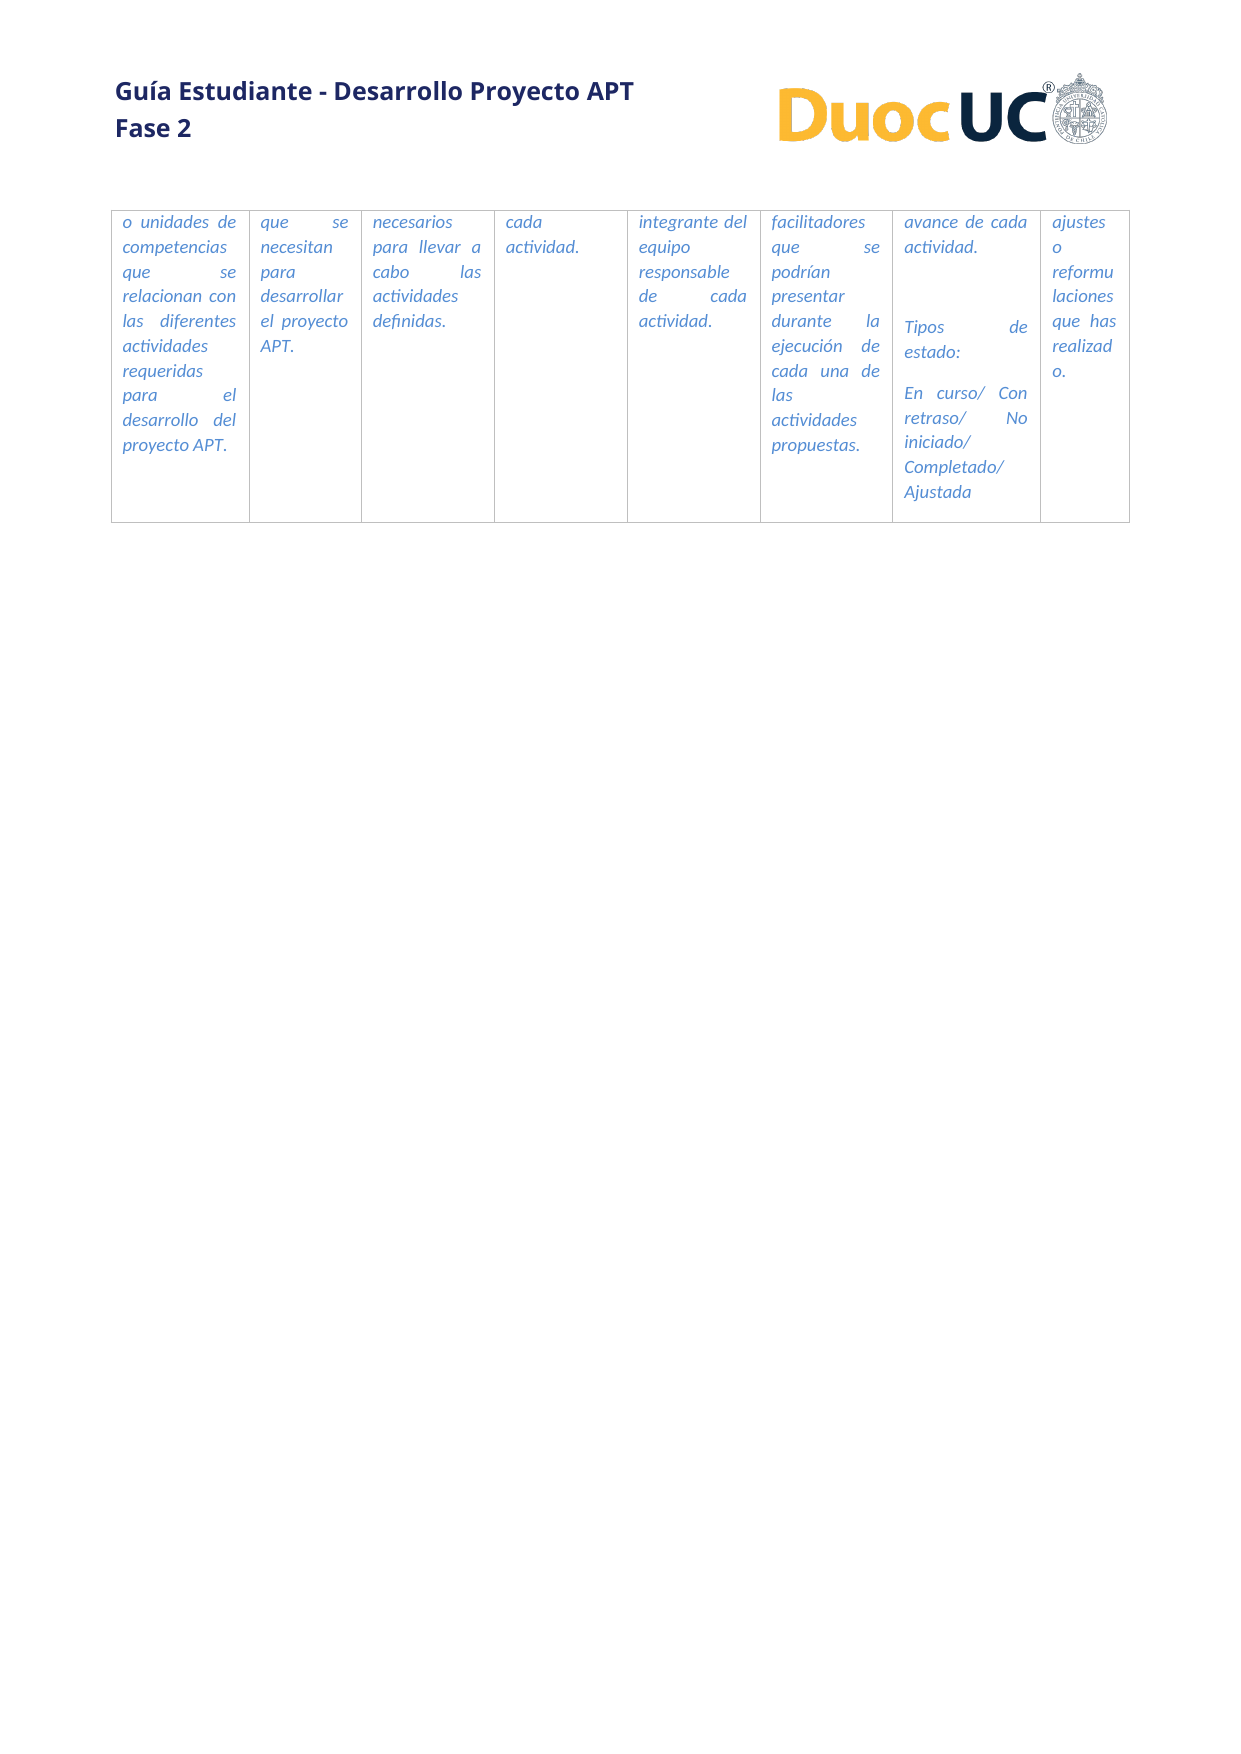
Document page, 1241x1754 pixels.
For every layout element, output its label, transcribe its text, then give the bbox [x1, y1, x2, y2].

table_cell Señala las dificultades o facilitadores que se podrían presentar durante la ejecución de cada una de las actividades propuestas. [761, 211, 892, 522]
table_cell Señala la duración de cada actividad. [495, 211, 627, 522]
table_cell Nombra las actividades que se necesitan para desarrollar el proyecto APT. [250, 211, 361, 522]
table_cell Señala los ajustes o reformulaciones que has realizado. [1041, 211, 1129, 522]
table_cell Describe el estado de avance de cada actividad. Tipos de estado: En curso/ Con retraso/ No iniciado/ Completado/ Ajustada [893, 211, 1040, 522]
table_cell Nombra los recursos necesarios para llevar a cabo las actividades definidas. [362, 211, 494, 522]
table_cell Nombra las competencias o unidades de competencias que se relacionan con las diferentes actividades requeridas para el desarrollo del proyecto APT. [112, 211, 249, 522]
table_cell Escribe el nombre del integrante del equipo responsable de cada actividad. [628, 211, 760, 522]
picture [779, 73, 1107, 144]
